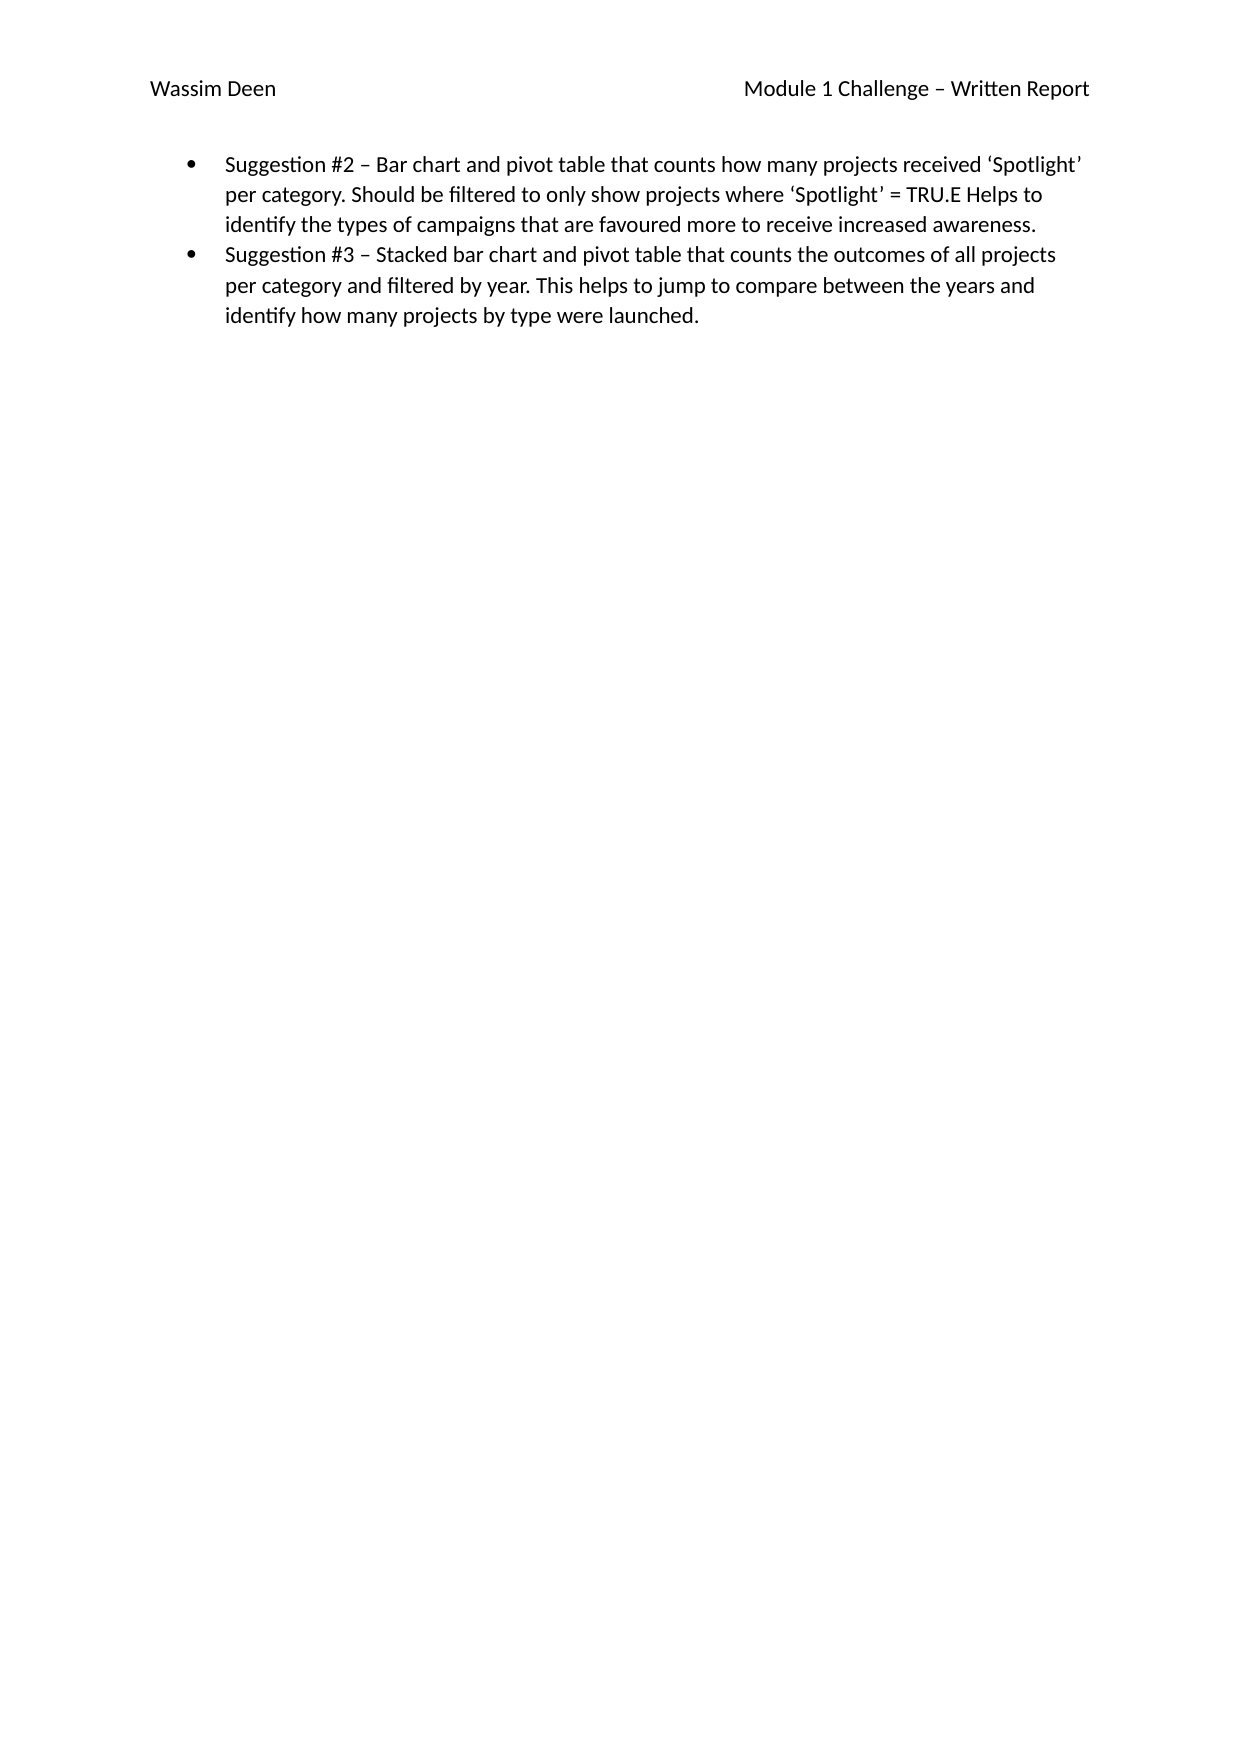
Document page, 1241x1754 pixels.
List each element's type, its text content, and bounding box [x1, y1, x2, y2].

list Suggestion #3 – Stacked bar chart and pivot table that counts the outcomes of all projects per category and filtered by year. This helps to jump to compare between the years and identify how many projects by type were launched. [187, 241, 1090, 329]
list Suggestion #2 – Bar chart and pivot table that counts how many projects received ‘Spotlight’ per category. Should be filtered to only show projects where ‘Spotlight’ = TRU.E Helps to identify the types of campaigns that are favoured more to receive increased awareness. [187, 150, 1090, 238]
